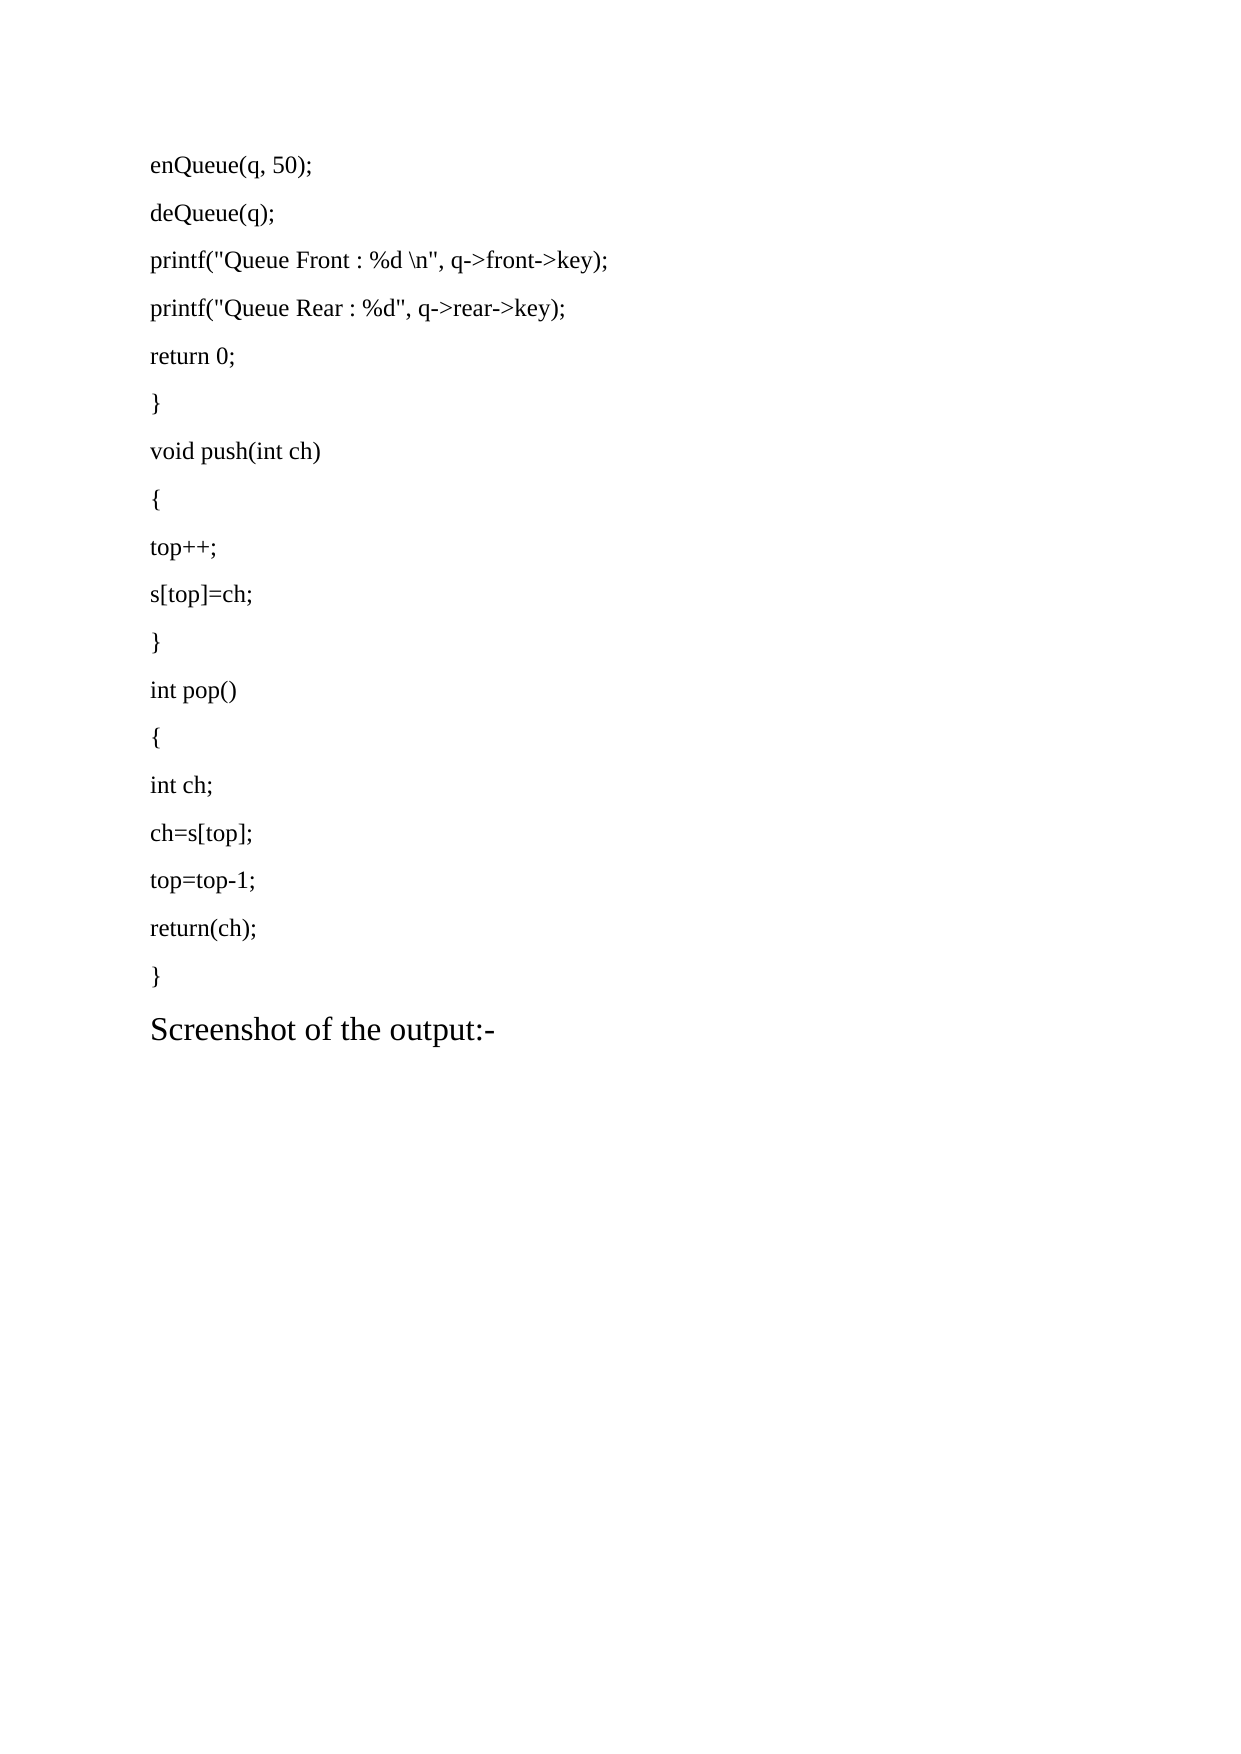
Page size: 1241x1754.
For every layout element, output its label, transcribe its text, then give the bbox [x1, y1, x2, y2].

text enQueue(q, 50); [150, 150, 1090, 179]
text { [150, 484, 1090, 513]
text return(ch); [150, 913, 1090, 942]
text printf("Queue Front : %d \n", q->front->key); [150, 245, 1090, 274]
text top=top-1; [150, 866, 1090, 894]
text } [150, 961, 1090, 990]
text { [150, 722, 1090, 751]
text Screenshot of the output:- [150, 1009, 1090, 1047]
text top++; [150, 532, 1090, 560]
text printf("Queue Rear : %d", q->rear->key); [150, 293, 1090, 322]
text } [150, 388, 1090, 417]
text } [150, 627, 1090, 656]
text deQueue(q); [150, 198, 1090, 226]
text s[top]=ch; [150, 579, 1090, 608]
text ch=s[top]; [150, 818, 1090, 847]
text int ch; [150, 770, 1090, 799]
text int pop() [150, 675, 1090, 703]
text return 0; [150, 341, 1090, 369]
text void push(int ch) [150, 436, 1090, 465]
